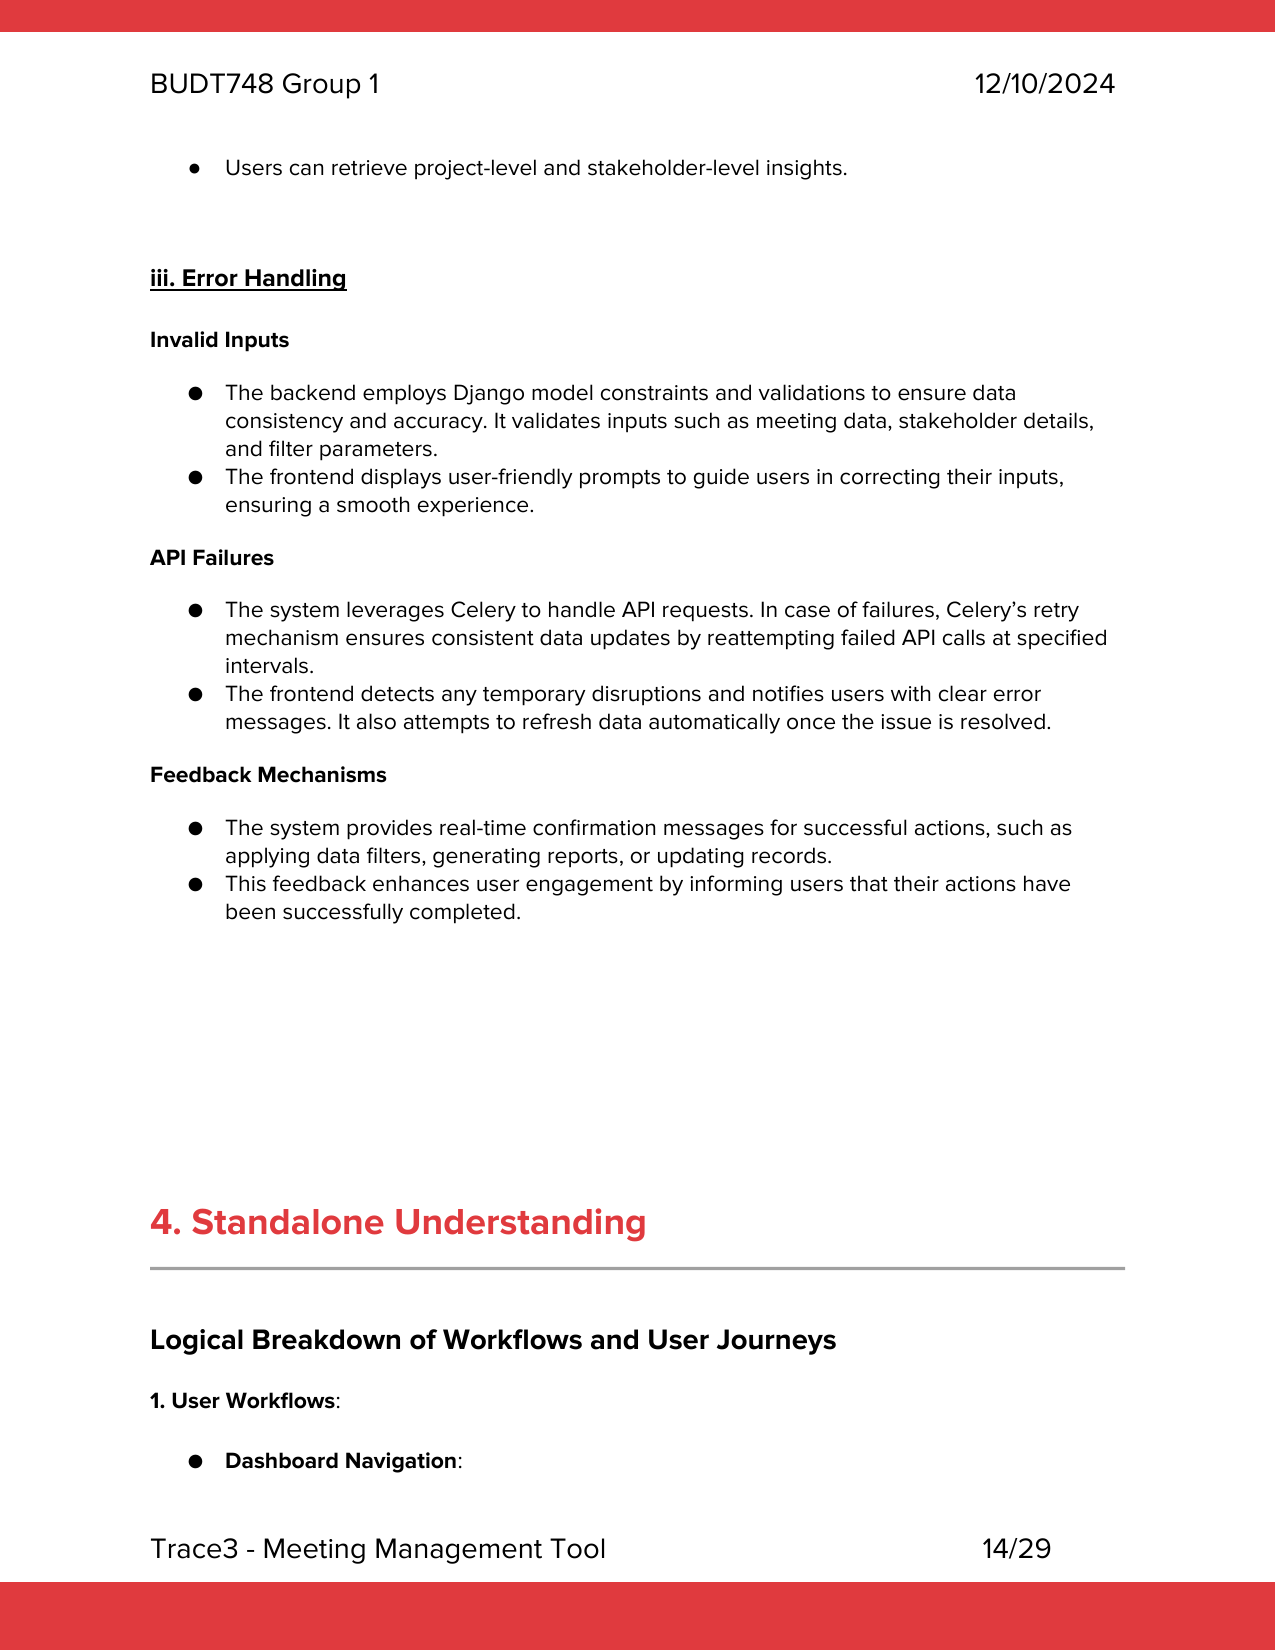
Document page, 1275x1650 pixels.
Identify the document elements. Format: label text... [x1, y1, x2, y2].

subtitle Logical Breakdown of Workflows and User Journeys [150, 1323, 1125, 1358]
subtitle 4. Standalone Understanding [150, 1200, 1125, 1246]
subtitle Feedback Mechanisms [150, 761, 1125, 789]
list Dashboard Navigation: [187, 1448, 1125, 1476]
text 1. User Workflows: [150, 1388, 1125, 1416]
list The frontend detects any temporary disruptions and notifies users with clear error messages. It also attempts to refresh data automatically once the issue is resolved. [187, 681, 1125, 736]
subtitle API Failures [150, 544, 1125, 572]
picture [0, 0, 1275, 32]
list The system provides real-time confirmation messages for successful actions, such as applying data filters, generating reports, or updating records. [187, 814, 1125, 870]
list The backend employs Django model constraints and validations to ensure data consistency and accuracy. It validates inputs such as meeting data, stakeholder details, and filter parameters. [187, 379, 1125, 463]
list The frontend displays user-friendly prompts to guide users in correcting their inputs, ensuring a smooth experience. [187, 463, 1125, 519]
picture [0, 1582, 1275, 1650]
list The system leverages Celery to handle API requests. In case of failures, Celery’s retry mechanism ensures consistent data updates by reattempting failed API calls at specified intervals. [187, 597, 1125, 681]
list This feedback enhances user engagement by informing users that their actions have been successfully completed. [187, 870, 1125, 926]
subtitle Invalid Inputs [150, 326, 1125, 354]
list Users can retrieve project-level and stakeholder-level insights. [187, 154, 1125, 183]
subtitle iii. Error Handling [150, 263, 1125, 294]
